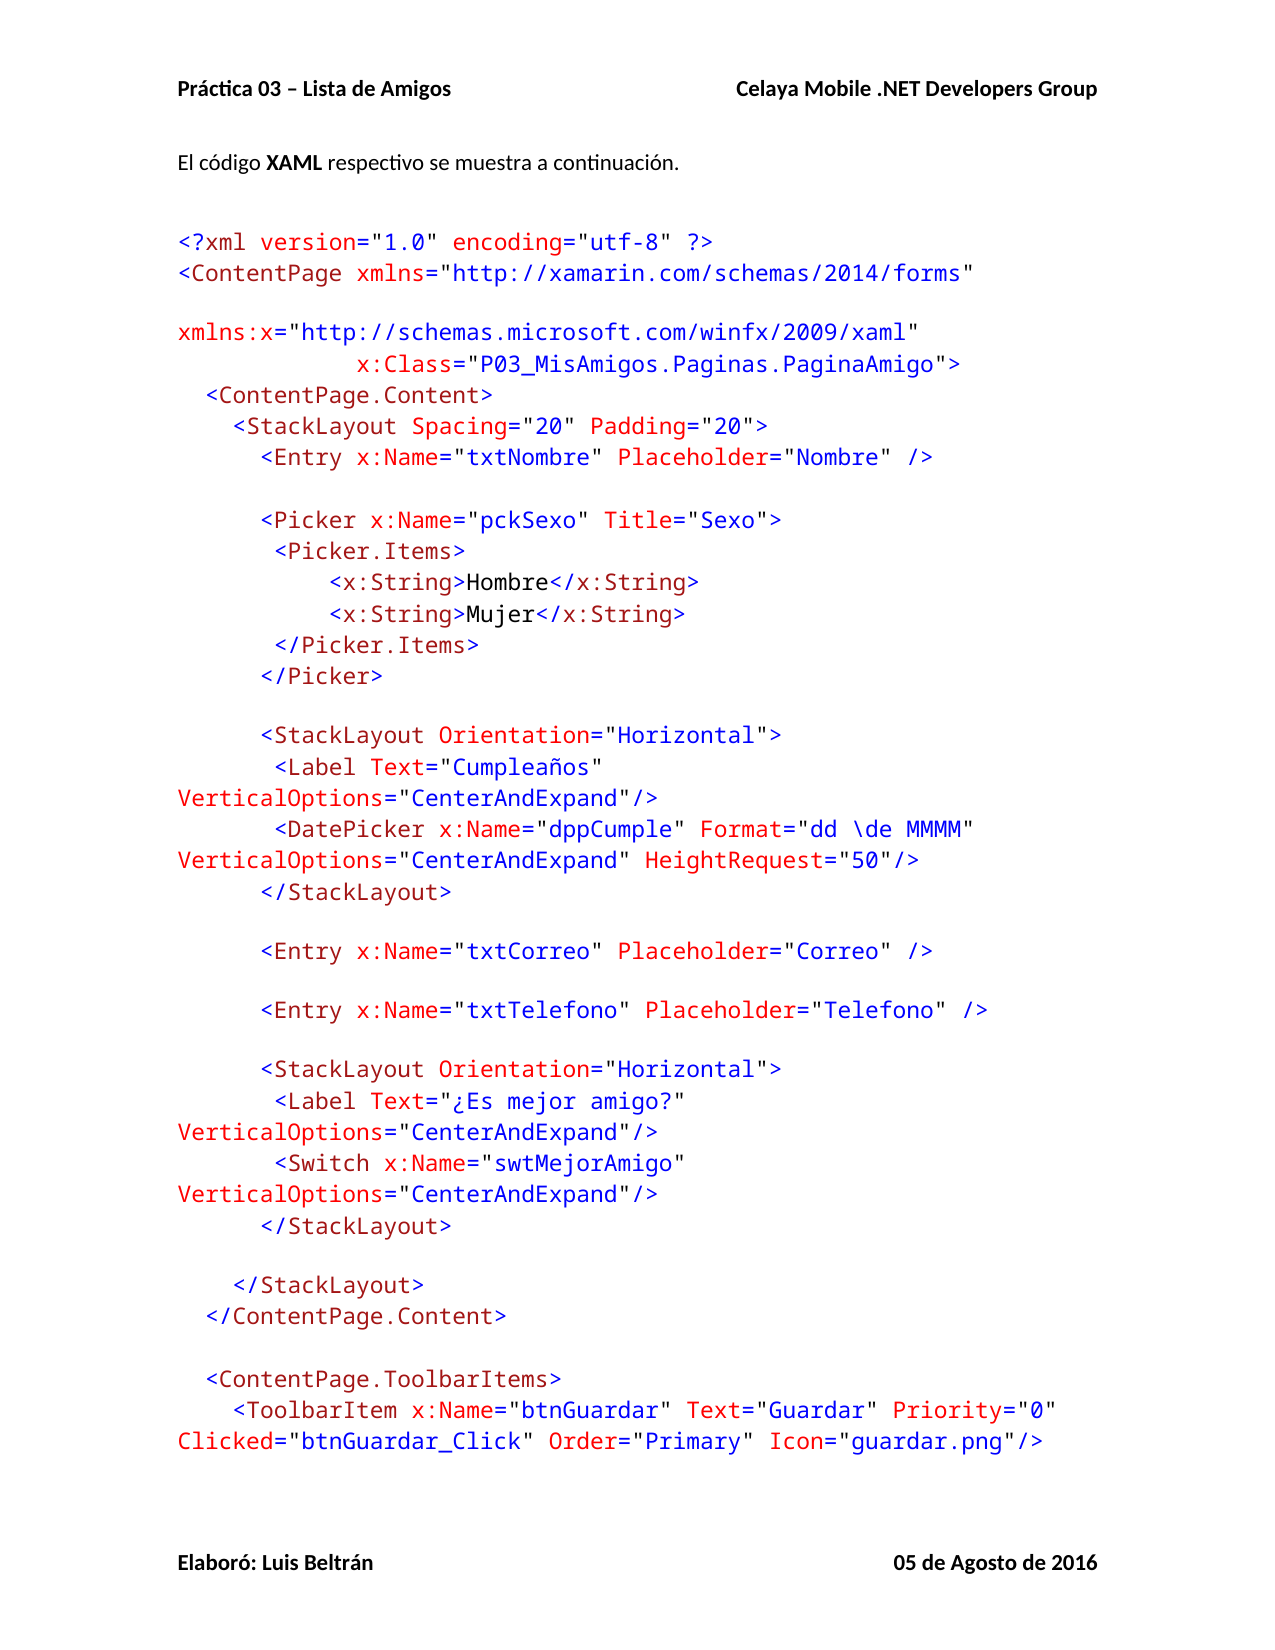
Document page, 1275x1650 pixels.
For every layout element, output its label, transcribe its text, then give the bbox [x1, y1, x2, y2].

text <StackLayout Orientation="Horizontal"> [177, 719, 1098, 751]
text </Picker.Items> [177, 629, 1098, 660]
text <Picker x:Name="pckSexo" Title="Sexo"> [177, 504, 1098, 535]
text </StackLayout> [177, 1209, 1098, 1241]
text <ContentPage.Content> [177, 379, 1098, 410]
text </StackLayout> [177, 1269, 1098, 1300]
text <Entry x:Name="txtTelefono" Placeholder="Telefono" /> [177, 994, 1098, 1025]
text <Entry x:Name="txtNombre" Placeholder="Nombre" /> [177, 441, 1098, 472]
text <StackLayout Spacing="20" Padding="20"> [177, 410, 1098, 441]
text <StackLayout Orientation="Horizontal"> [177, 1053, 1098, 1084]
text <ContentPage.ToolbarItems> [177, 1363, 1098, 1394]
text <x:String>Hombre</x:String> [177, 566, 1098, 597]
text <x:String>Mujer</x:String> [177, 597, 1098, 629]
text </ContentPage.Content> [177, 1300, 1098, 1331]
text <ContentPage xmlns="http://xamarin.com/schemas/2014/forms" [177, 257, 1098, 288]
text </StackLayout> [177, 876, 1098, 907]
text <DatePicker x:Name="dppCumple" Format="dd \de MMMM" VerticalOptions="CenterAndExpand" HeightRequest="50"/> [177, 813, 1098, 876]
text El código XAML respectivo se muestra a continuación. [177, 148, 1098, 176]
text <Picker.Items> [177, 535, 1098, 566]
text </Picker> [177, 660, 1098, 691]
text <Entry x:Name="txtCorreo" Placeholder="Correo" /> [177, 935, 1098, 966]
text <Switch x:Name="swtMejorAmigo" VerticalOptions="CenterAndExpand"/> [177, 1147, 1098, 1209]
text <Label Text="Cumpleaños" VerticalOptions="CenterAndExpand"/> [177, 751, 1098, 813]
text xmlns:x="http://schemas.microsoft.com/winfx/2009/xaml" [177, 288, 1098, 347]
text <?xml version="1.0" encoding="utf-8" ?> [177, 226, 1098, 257]
text <ToolbarItem x:Name="btnGuardar" Text="Guardar" Priority="0" Clicked="btnGuardar_Click" Order="Primary" Icon="guardar.png"/> [177, 1394, 1098, 1456]
text x:Class="P03_MisAmigos.Paginas.PaginaAmigo"> [177, 347, 1098, 379]
text <Label Text="¿Es mejor amigo?" VerticalOptions="CenterAndExpand"/> [177, 1084, 1098, 1147]
